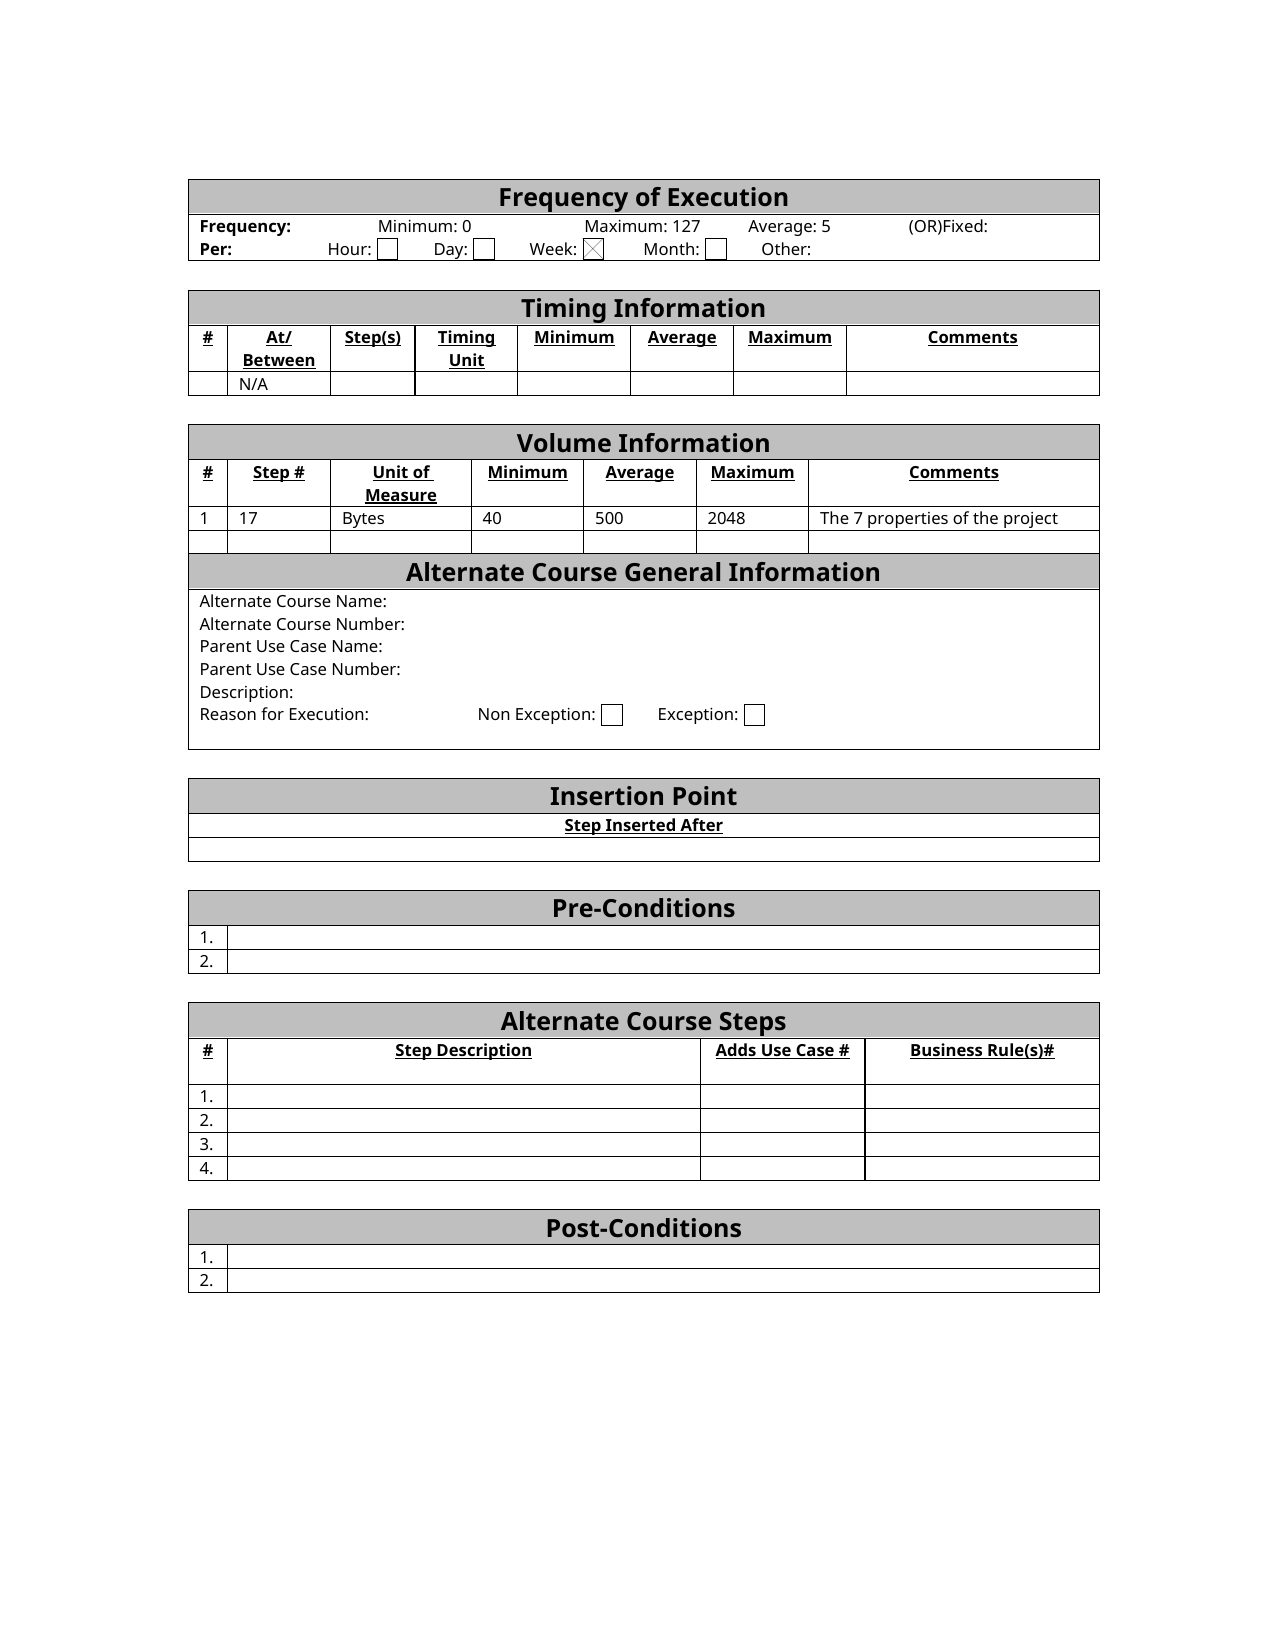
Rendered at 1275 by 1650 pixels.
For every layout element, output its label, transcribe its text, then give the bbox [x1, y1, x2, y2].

table_cell Comments [847, 326, 1099, 371]
table_cell N/A [228, 372, 330, 395]
table_cell 2. [189, 1109, 227, 1132]
table_header Timing Information [189, 291, 1099, 324]
table_cell [866, 1085, 1099, 1108]
table_cell 500 [584, 507, 696, 529]
table_cell [228, 1245, 1099, 1268]
table_cell [518, 372, 630, 395]
table_cell [228, 1269, 1099, 1292]
table_cell Average [631, 326, 733, 371]
table_cell [701, 1085, 864, 1108]
table_header Volume Information [189, 425, 1099, 459]
table_cell Minimum [518, 326, 630, 371]
table_cell 2048 [697, 507, 808, 529]
table_cell # [189, 460, 227, 506]
table_cell Step # [228, 460, 330, 506]
table_cell Comments [809, 460, 1099, 506]
table_cell [331, 372, 414, 395]
table_cell [228, 926, 1099, 949]
table_header Pre-Conditions [189, 891, 1099, 925]
table_cell [809, 531, 1099, 553]
table_cell Alternate Course Name: Alternate Course Number: Parent Use Case Name: Parent Use Case Number: Description: Reason for Execution: Non Exception: Exception: [189, 590, 1099, 748]
table_cell [866, 1157, 1099, 1180]
table_cell Timing Unit [416, 326, 517, 371]
table_cell [228, 1157, 700, 1180]
table_cell 17 [228, 507, 330, 529]
table_cell [847, 372, 1099, 395]
table_cell [228, 1133, 700, 1156]
table_cell [866, 1133, 1099, 1156]
table_cell [866, 1109, 1099, 1132]
table_cell Minimum [472, 460, 583, 506]
table_cell Frequency: Minimum: 0 Maximum: 127 Average: 5 (OR)Fixed: Per: Hour: Day: Week: Month: Other: [189, 215, 1099, 260]
table_cell [734, 372, 846, 395]
table_cell At/ Between [228, 326, 330, 371]
table_cell # [189, 326, 227, 371]
table_cell [228, 531, 330, 553]
table_cell [189, 372, 227, 395]
table_cell 2. [189, 950, 227, 973]
table_cell Adds Use Case # [701, 1039, 864, 1084]
table_header Insertion Point [189, 779, 1099, 813]
table_cell Step Description [228, 1039, 700, 1084]
table_cell Maximum [697, 460, 808, 506]
table_cell [701, 1133, 864, 1156]
table_cell [584, 531, 696, 553]
table_cell Step Inserted After [189, 814, 1099, 837]
table_cell [189, 838, 1099, 861]
table_cell [189, 531, 227, 553]
table_cell 1 [189, 507, 227, 529]
table_cell [228, 1085, 700, 1108]
table_cell [697, 531, 808, 553]
table_cell Alternate Course General Information [189, 554, 1099, 588]
table_cell 1. [189, 1085, 227, 1108]
table_cell 3. [189, 1133, 227, 1156]
table_cell [701, 1109, 864, 1132]
table_cell 2. [189, 1269, 227, 1292]
table_cell Average [584, 460, 696, 506]
table_cell 1. [189, 926, 227, 949]
table_cell Unit of Measure [331, 460, 471, 506]
table_header Post-Conditions [189, 1210, 1099, 1244]
table_cell Bytes [331, 507, 471, 529]
table_cell The 7 properties of the project [809, 507, 1099, 529]
table_cell [228, 1109, 700, 1132]
table_cell [228, 950, 1099, 973]
table_cell Step(s) [331, 326, 414, 371]
table_cell Maximum [734, 326, 846, 371]
table_cell # [189, 1039, 227, 1084]
table_cell [701, 1157, 864, 1180]
table_cell 40 [472, 507, 583, 529]
table_cell [331, 531, 471, 553]
table_cell [472, 531, 583, 553]
table_header Frequency of Execution [189, 180, 1099, 213]
table_cell 4. [189, 1157, 227, 1180]
table_cell Business Rule(s)# [866, 1039, 1099, 1084]
table_cell [416, 372, 517, 395]
table_header Alternate Course Steps [189, 1003, 1099, 1037]
table_cell 1. [189, 1245, 227, 1268]
table_cell [631, 372, 733, 395]
